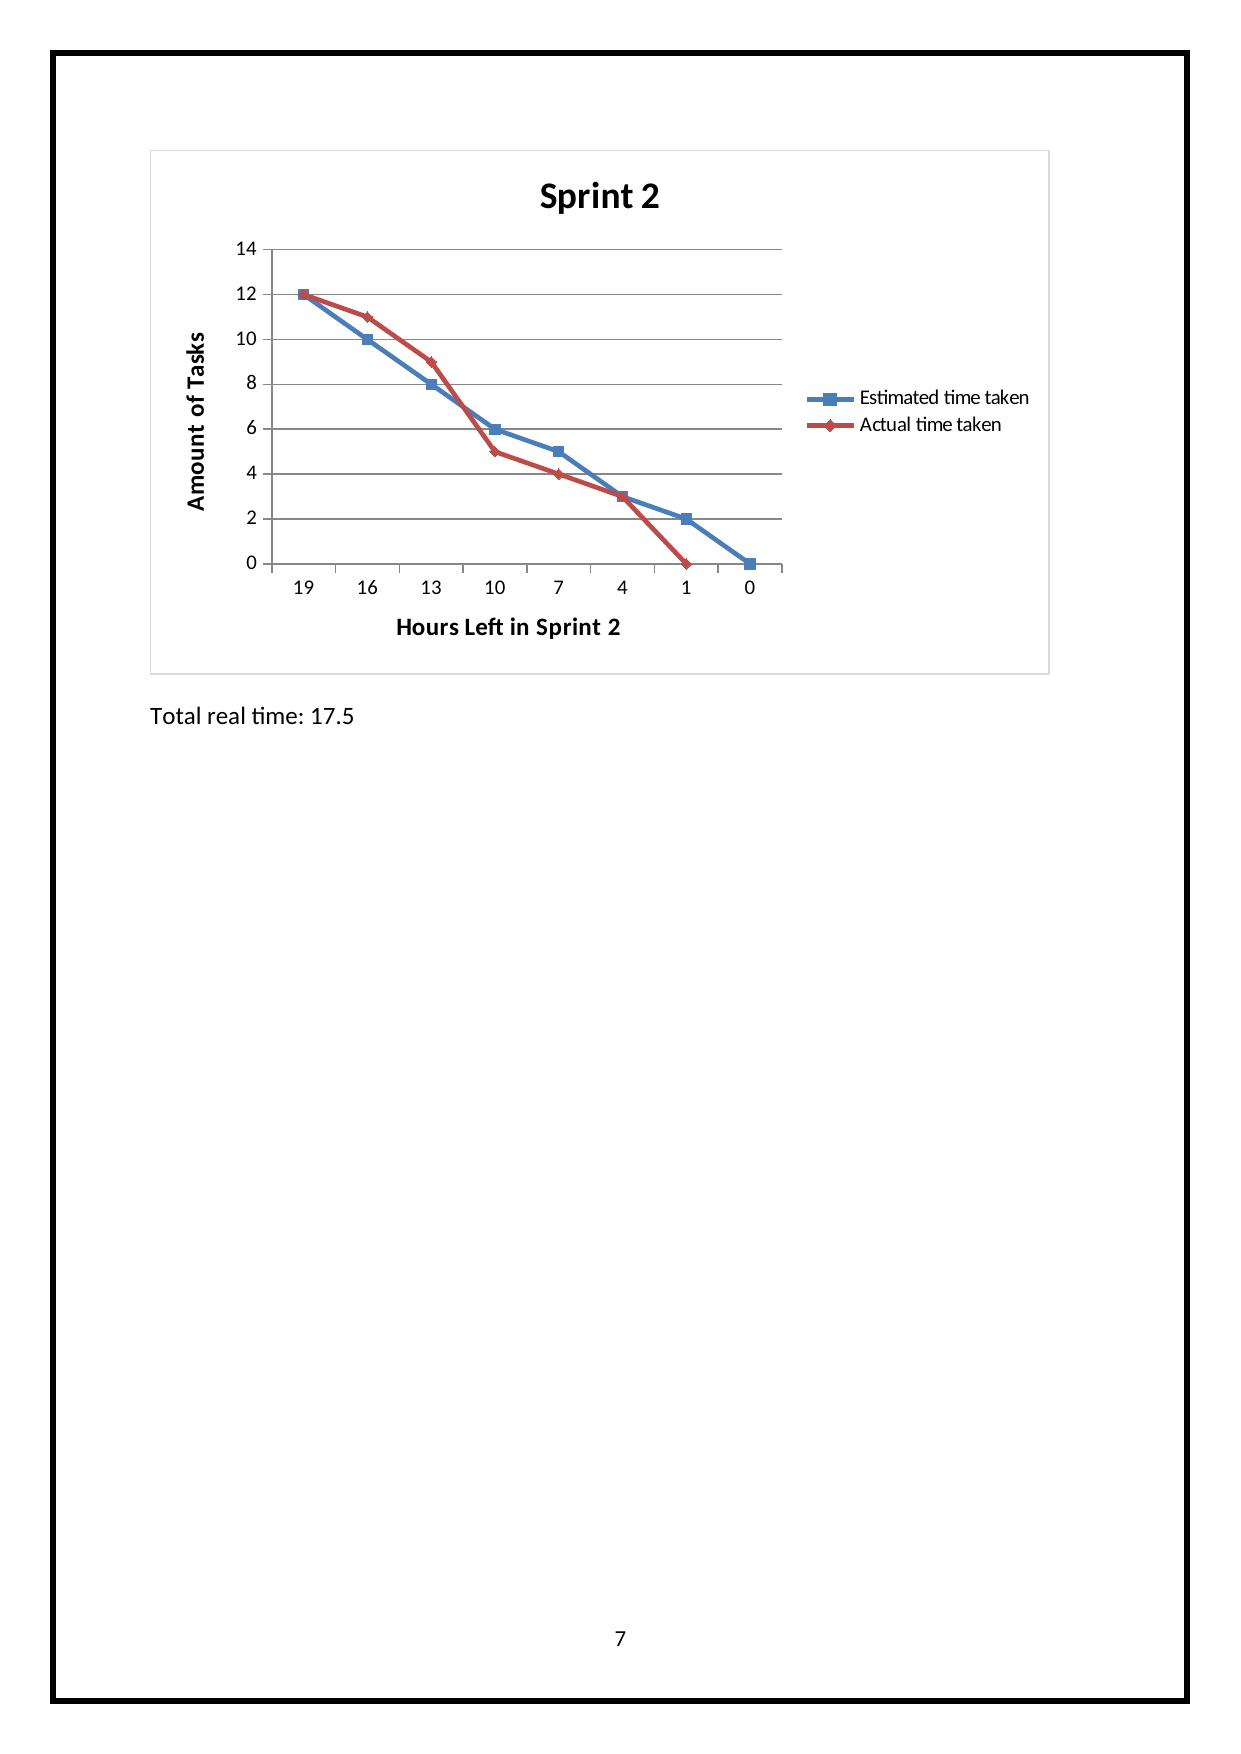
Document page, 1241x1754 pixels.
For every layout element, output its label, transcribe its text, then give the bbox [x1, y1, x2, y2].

text Total real time: 17.5 [150, 700, 1090, 731]
